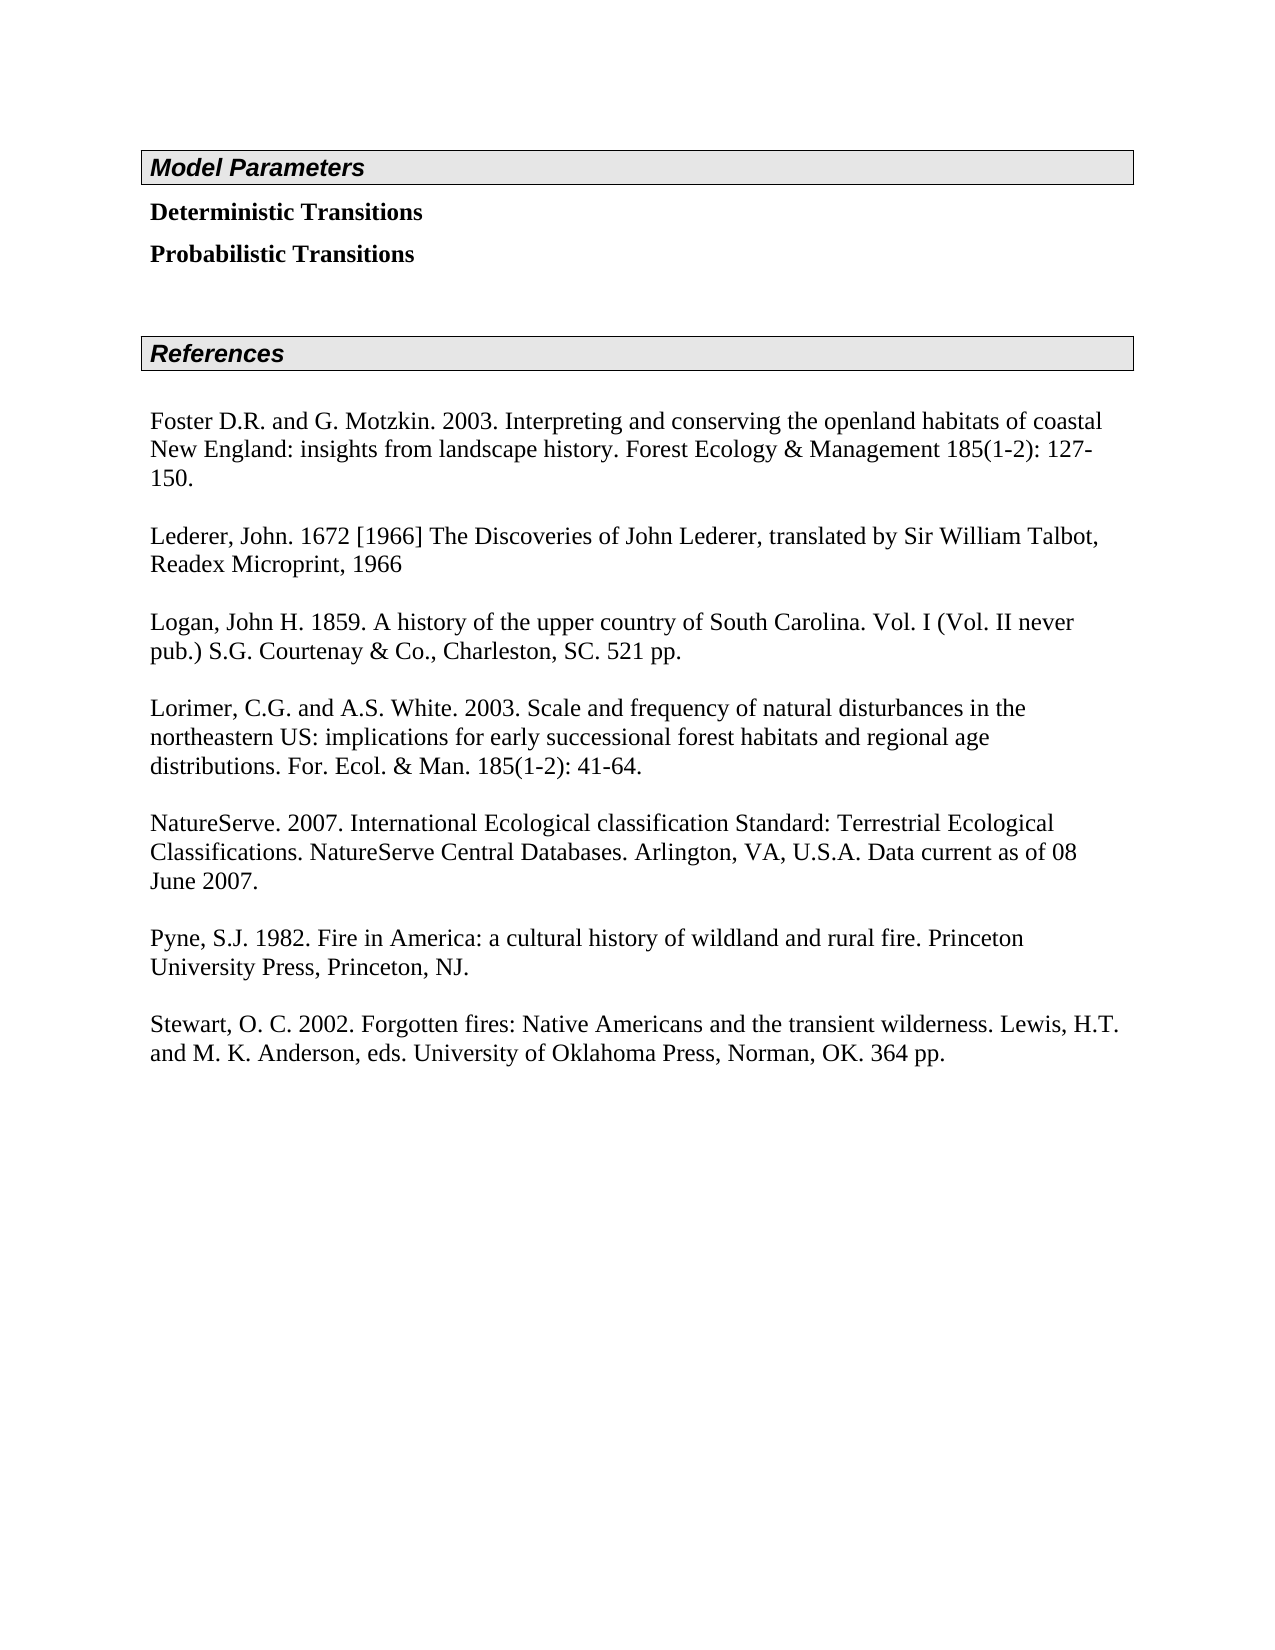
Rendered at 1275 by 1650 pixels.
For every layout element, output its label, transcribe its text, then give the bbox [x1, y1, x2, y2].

text NatureServe. 2007. International Ecological classification Standard: Terrestrial Ecological Classifications. NatureServe Central Databases. Arlington, VA, U.S.A. Data current as of 08 June 2007. [150, 808, 1125, 894]
text Lorimer, C.G. and A.S. White. 2003. Scale and frequency of natural disturbances in the northeastern US: implications for early successional forest habitats and regional age distributions. For. Ecol. & Man. 185(1-2): 41-64. [150, 693, 1125, 779]
text Stewart, O. C. 2002. Forgotten fires: Native Americans and the transient wilderness. Lewis, H.T. and M. K. Anderson, eds. University of Oklahoma Press, Norman, OK. 364 pp. [150, 1009, 1125, 1067]
text Pyne, S.J. 1982. Fire in America: a cultural history of wildland and rural fire. Princeton University Press, Princeton, NJ. [150, 923, 1125, 981]
text References [142, 337, 1133, 370]
text Deterministic Transitions [150, 197, 1125, 226]
text Probabilistic Transitions [150, 239, 1125, 267]
text Logan, John H. 1859. A history of the upper country of South Carolina. Vol. I (Vol. II never pub.) S.G. Courtenay & Co., Charleston, SC. 521 pp. [150, 607, 1125, 664]
text Foster D.R. and G. Motzkin. 2003. Interpreting and conserving the openland habitats of coastal New England: insights from landscape history. Forest Ecology & Management 185(1-2): 127-150. [150, 406, 1125, 492]
text Lederer, John. 1672 [1966] The Discoveries of John Lederer, translated by Sir William Talbot, Readex Microprint, 1966 [150, 521, 1125, 578]
text Model Parameters [142, 151, 1133, 184]
